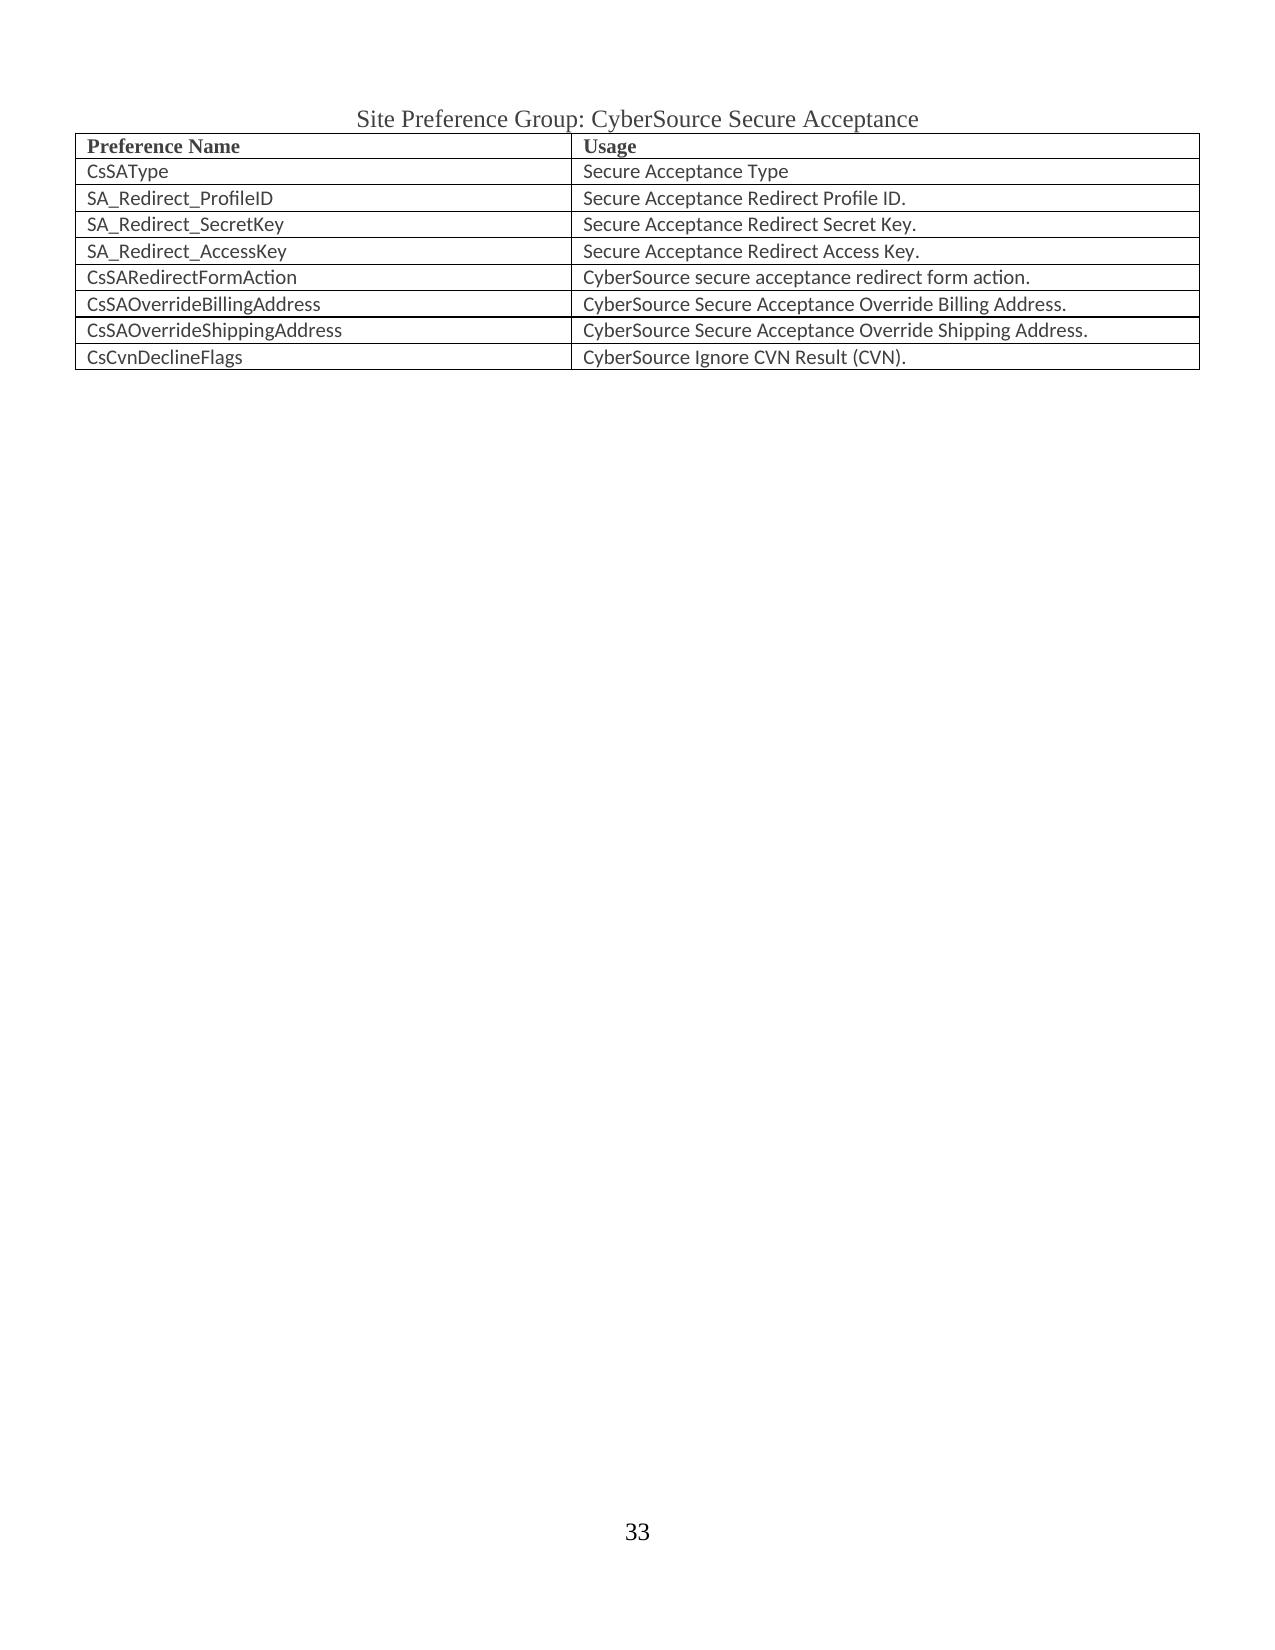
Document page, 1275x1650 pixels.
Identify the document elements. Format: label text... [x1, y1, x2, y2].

text Site Preference Group: CyberSource Secure Acceptance [75, 104, 1200, 132]
table_header Preference Name [76, 134, 571, 158]
table_cell SA_Redirect_ProfileID [76, 185, 571, 211]
table_cell CsSARedirectFormAction [76, 265, 571, 290]
table_cell CyberSource Secure Acceptance Override Shipping Address. [572, 318, 1199, 343]
table_cell CsSAOverrideBillingAddress [76, 291, 571, 316]
table_cell Secure Acceptance Redirect Secret Key. [572, 212, 1199, 237]
table_header Usage [572, 134, 1199, 158]
table_cell CsCvnDeclineFlags [76, 344, 571, 369]
table_cell SA_Redirect_SecretKey [76, 212, 571, 237]
table_cell SA_Redirect_AccessKey [76, 238, 571, 263]
table_cell CsSAType [76, 159, 571, 184]
table_cell CsSAOverrideShippingAddress [76, 318, 571, 343]
table_cell Secure Acceptance Type [572, 159, 1199, 184]
table_cell CyberSource Ignore CVN Result (CVN). [572, 344, 1199, 369]
table_cell CyberSource secure acceptance redirect form action. [572, 265, 1199, 290]
table_cell Secure Acceptance Redirect Profile ID. [572, 185, 1199, 211]
table_cell Secure Acceptance Redirect Access Key. [572, 238, 1199, 263]
table_cell CyberSource Secure Acceptance Override Billing Address. [572, 291, 1199, 316]
